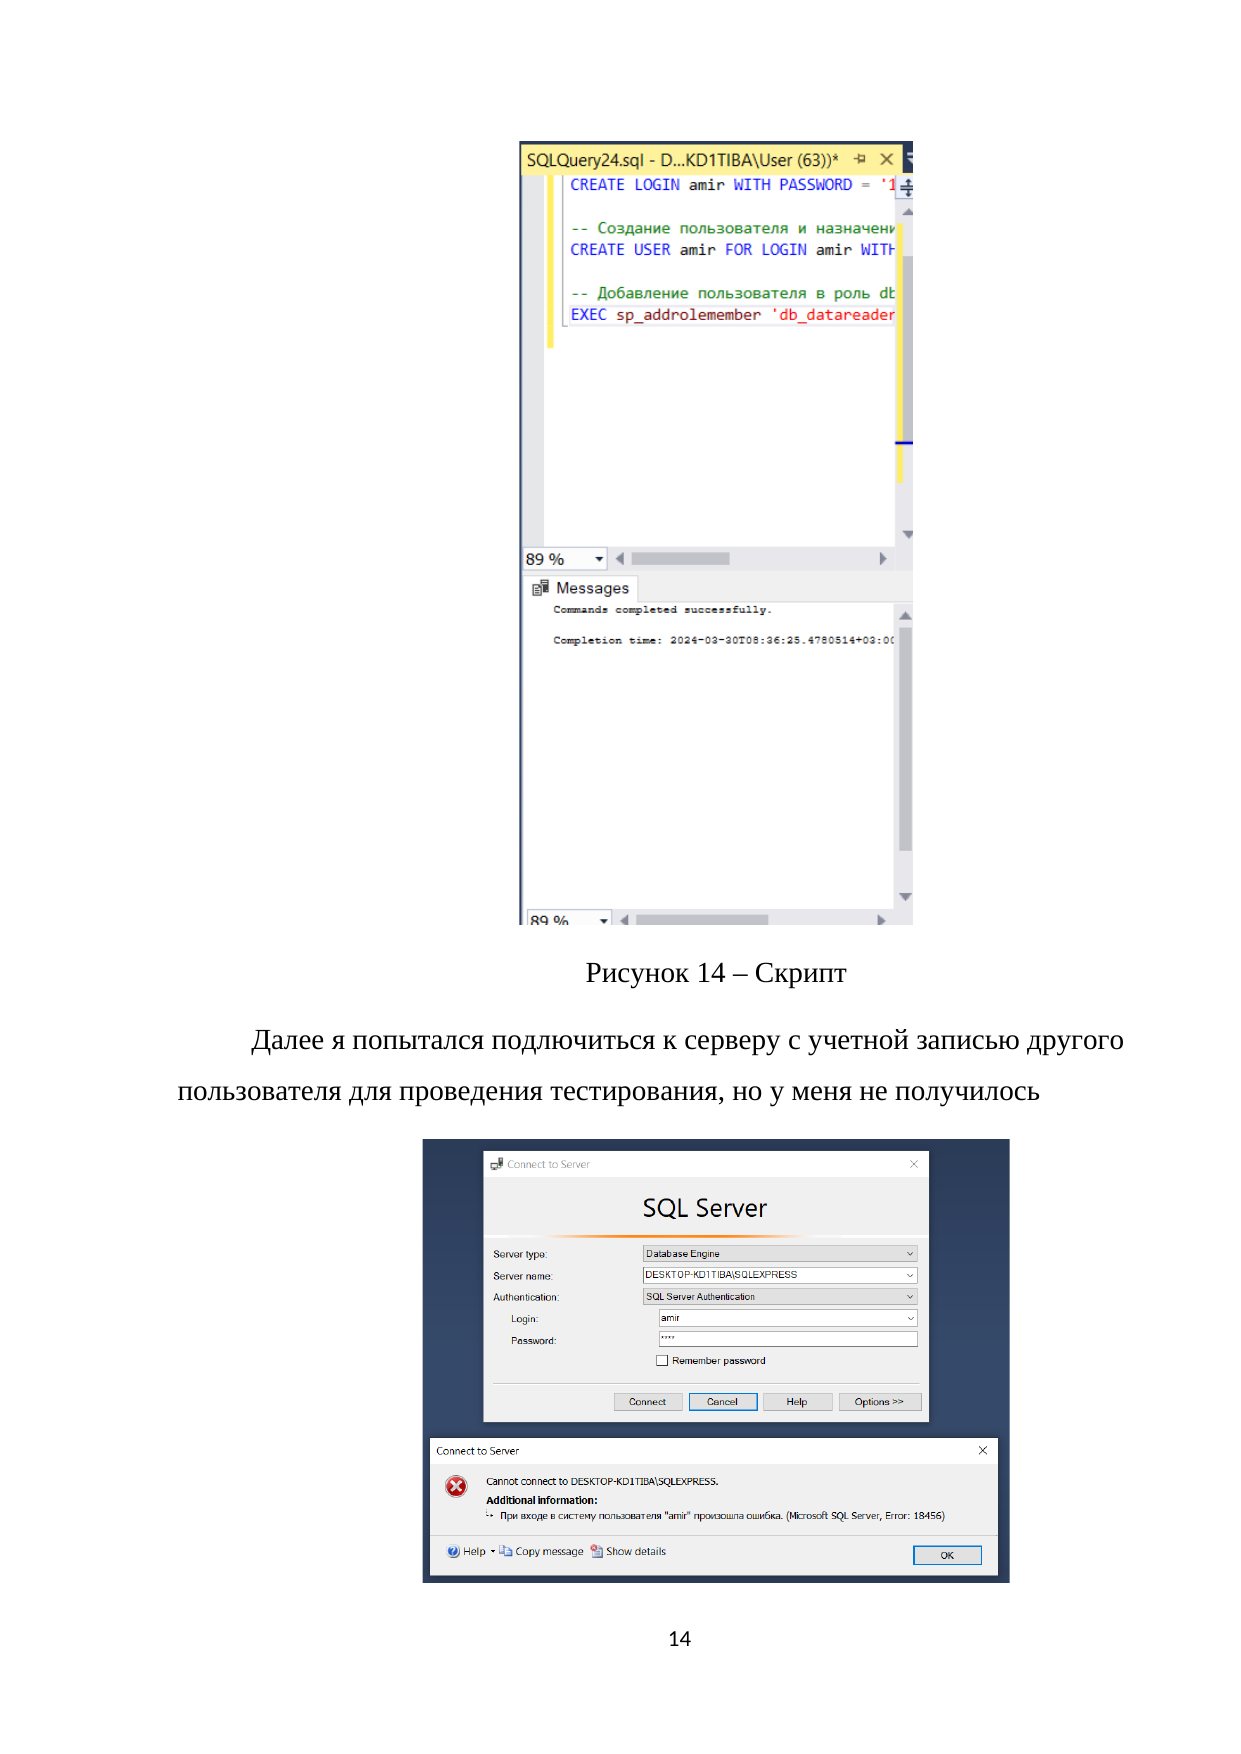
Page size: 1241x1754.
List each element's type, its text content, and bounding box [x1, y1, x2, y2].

picture [519, 141, 913, 925]
text Далее я попытался подлючиться к серверу с учетной записью другого пользователя для проведения тестирования, но у меня не получилось [177, 1022, 1181, 1106]
picture [422, 1139, 1010, 1583]
text Рисунок 14 – Скрипт [177, 955, 1181, 989]
